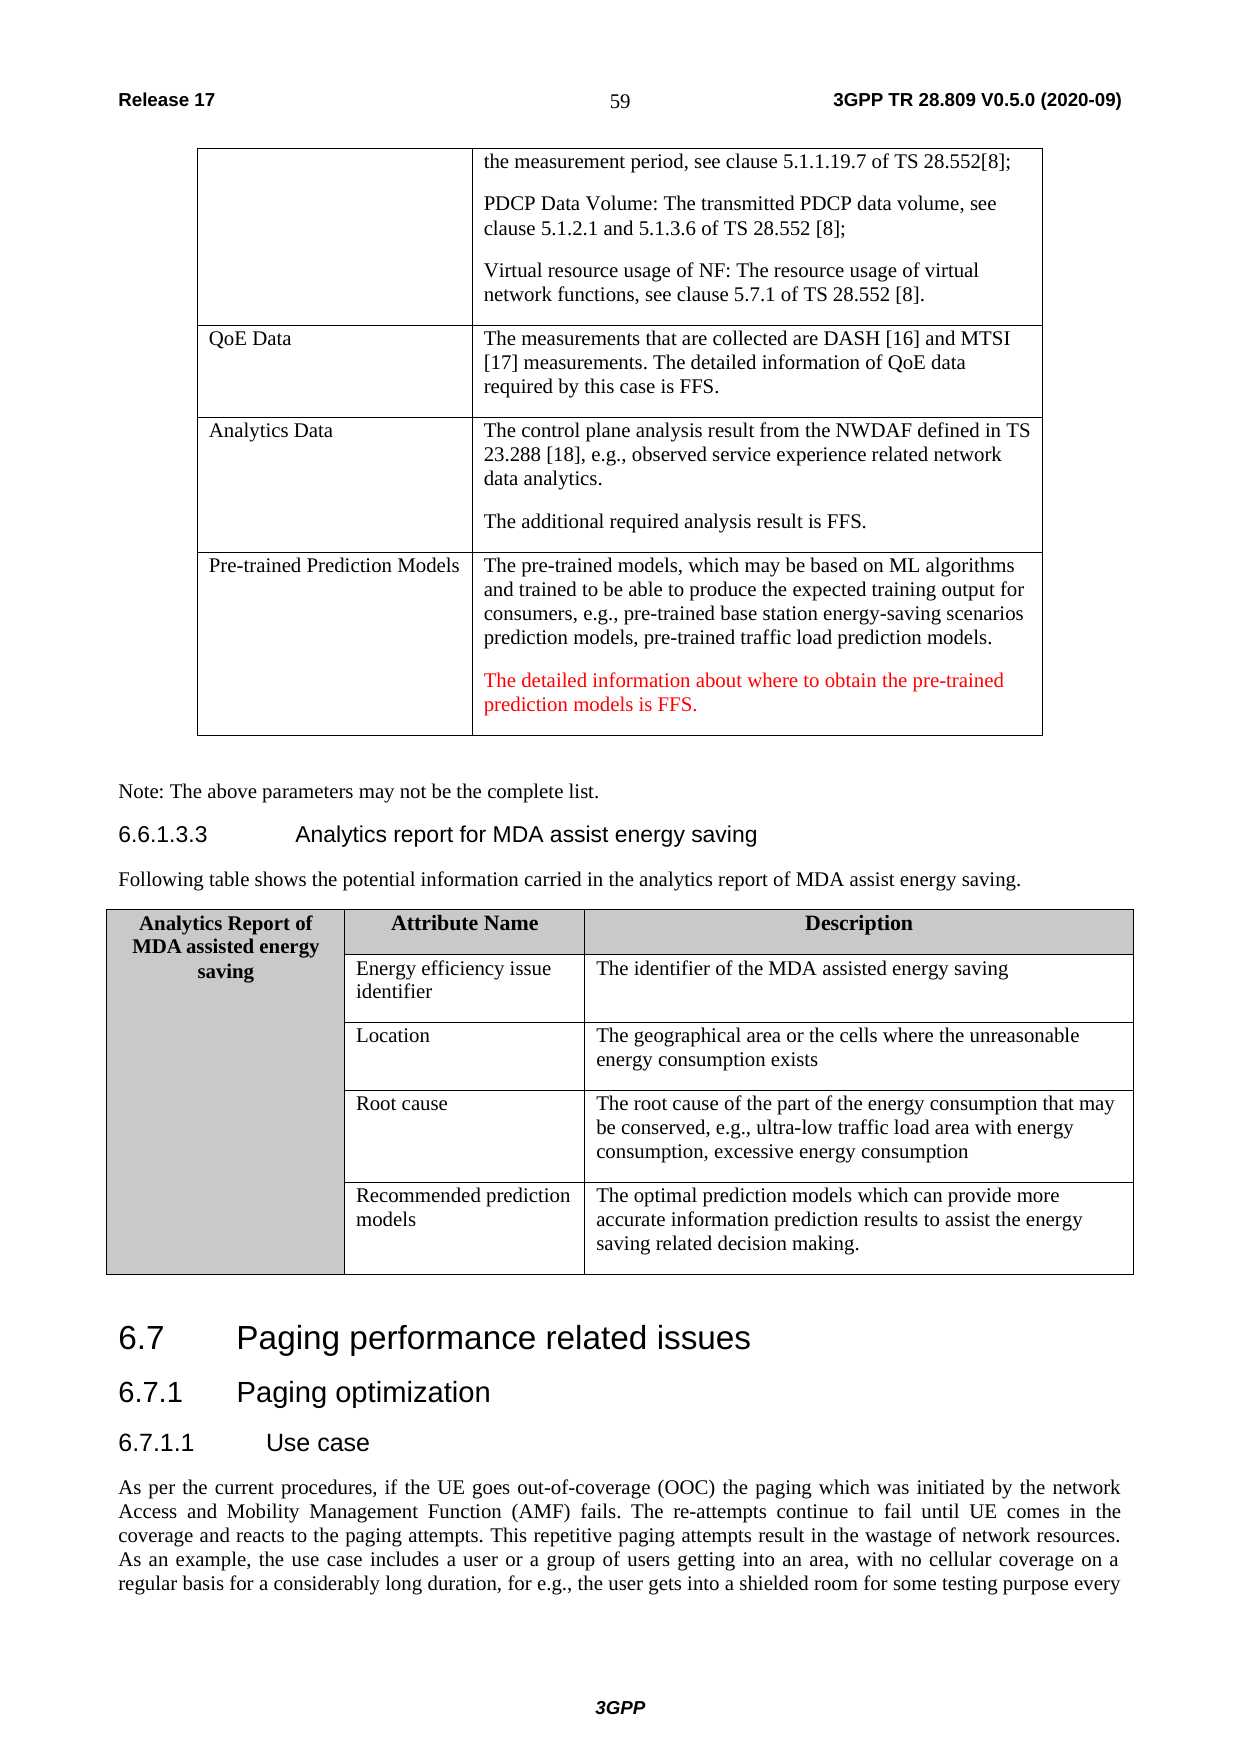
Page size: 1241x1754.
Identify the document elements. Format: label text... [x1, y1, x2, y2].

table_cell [198, 149, 472, 325]
subtitle 6.7.1.1 Use case [118, 1427, 1122, 1456]
text Note: The above parameters may not be the complete list. [118, 779, 1122, 803]
table_cell The root cause of the part of the energy consumption that may be conserved, e.g., ultra-low traffic load area with energy consumption, excessive energy consumption [585, 1091, 1133, 1182]
table_header Analytics Report of MDA assisted energy saving [107, 910, 344, 1274]
table_cell The control plane analysis result from the NWDAF defined in TS 23.288 [18], e.g., observed service experience related network data analytics. The additional required analysis result is FFS. [473, 418, 1042, 552]
subtitle 6.7 Paging performance related issues [118, 1318, 1122, 1356]
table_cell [473, 149, 1042, 325]
table_cell QoE Data [198, 326, 472, 417]
table_cell The geographical area or the cells where the unreasonable energy consumption exists [585, 1023, 1133, 1090]
subtitle 6.6.1.3.3 Analytics report for MDA assist energy saving [118, 821, 1122, 848]
table_cell Recommended prediction models [345, 1183, 584, 1274]
subtitle 6.7.1 Paging optimization [118, 1375, 1122, 1409]
table_header Description [585, 910, 1133, 954]
text Following table shows the potential information carried in the analytics report of MDA assist energy saving. [118, 867, 1122, 891]
table_header Attribute Name [345, 910, 584, 954]
table_cell Location [345, 1023, 584, 1090]
table_cell The measurements that are collected are DASH [16] and MTSI [17] measurements. The detailed information of QoE data required by this case is FFS. [473, 326, 1042, 417]
table_cell The optimal prediction models which can provide more accurate information prediction results to assist the energy saving related decision making. [585, 1183, 1133, 1274]
table_cell Root cause [345, 1091, 584, 1182]
table_cell The identifier of the MDA assisted energy saving [585, 955, 1133, 1022]
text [118, 1475, 1122, 1595]
table_cell The pre-trained models, which may be based on ML algorithms and trained to be able to produce the expected training output for consumers, e.g., pre-trained base station energy-saving scenarios prediction models, pre-trained traffic load prediction models. The detailed information about where to obtain the pre-trained prediction models is FFS. [473, 553, 1042, 735]
table_cell Pre-trained Prediction Models [198, 553, 472, 735]
table_cell Energy efficiency issue identifier [345, 955, 584, 1022]
table_cell Analytics Data [198, 418, 472, 552]
